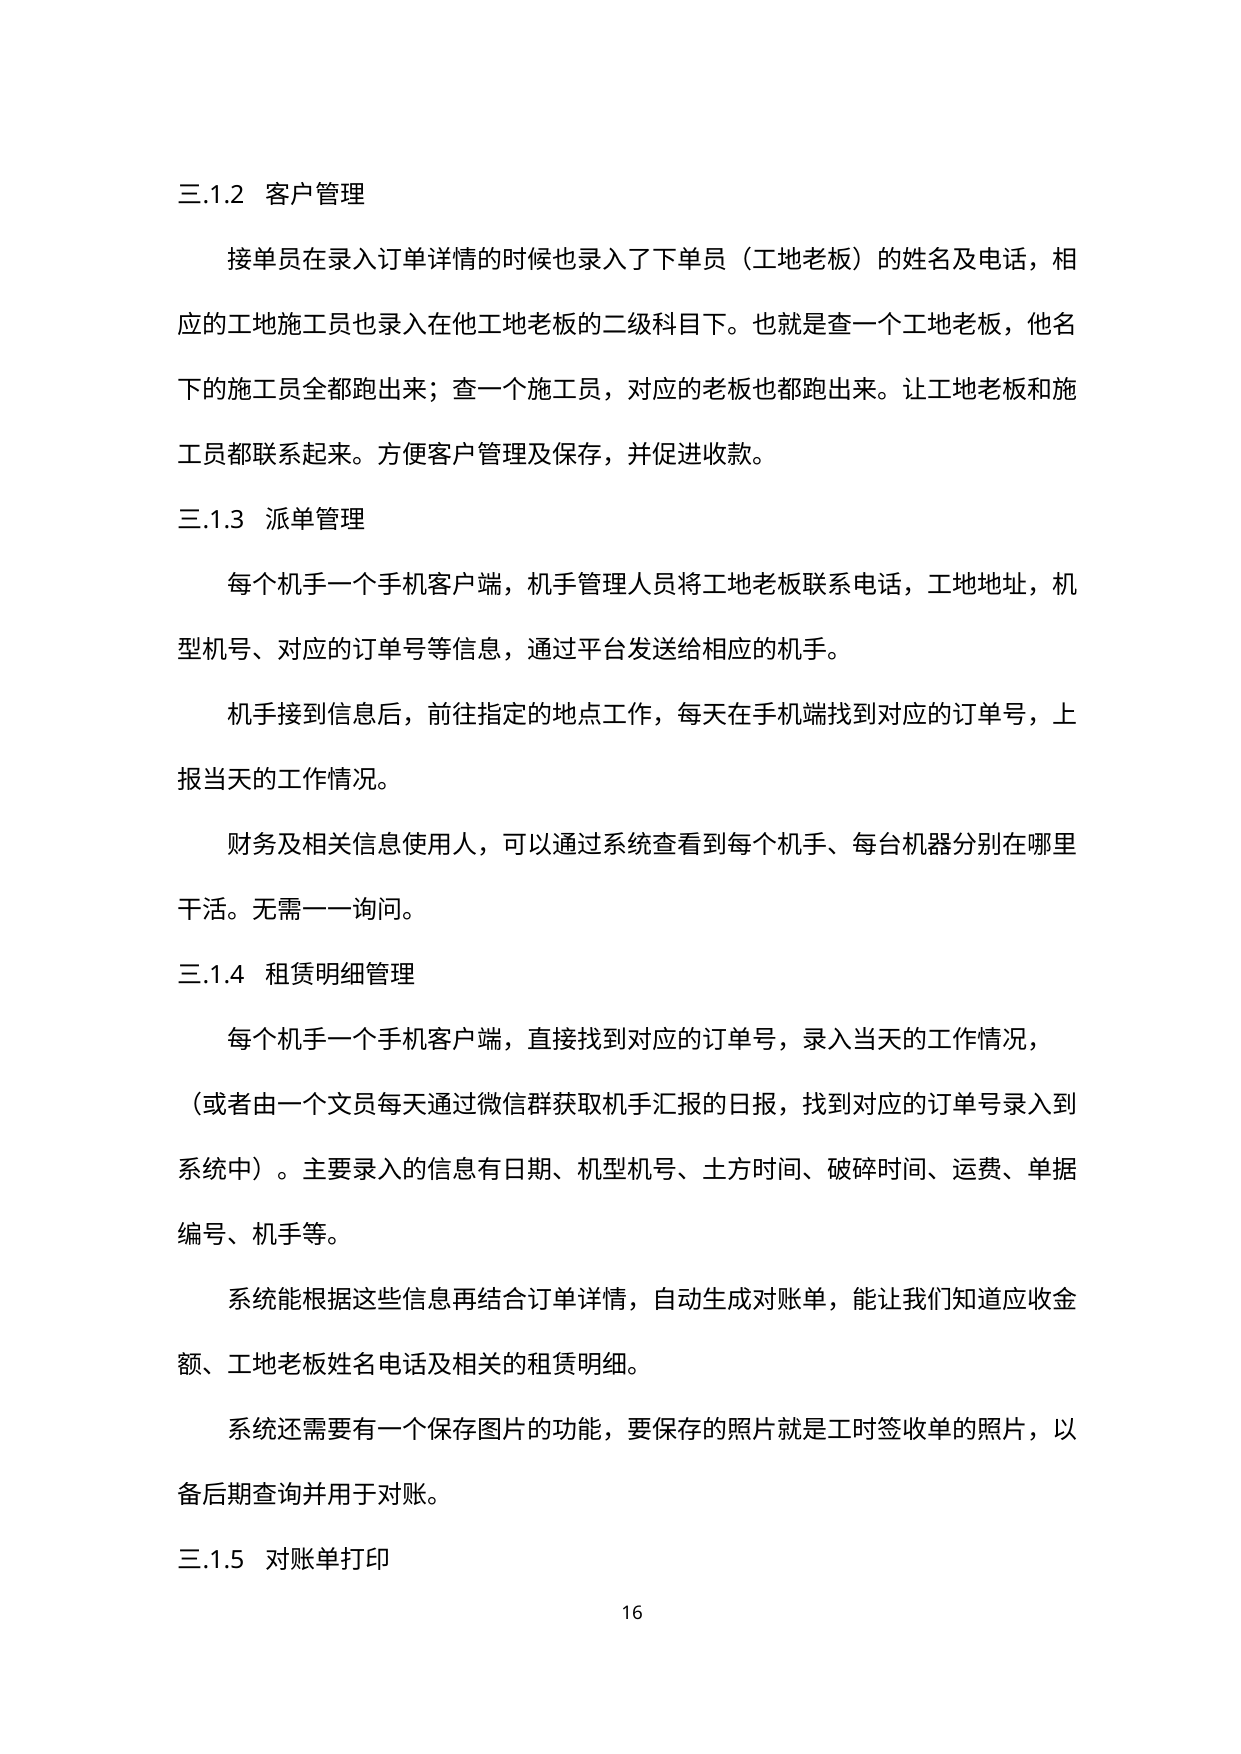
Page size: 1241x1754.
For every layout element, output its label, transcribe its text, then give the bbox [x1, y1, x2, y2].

text 机手接到信息后，前往指定的地点工作，每天在手机端找到对应的订单号，上报当天的工作情况。 [177, 680, 1087, 810]
text 对账单打印 [177, 1525, 1087, 1590]
text 系统能根据这些信息再结合订单详情，自动生成对账单，能让我们知道应收金额、工地老板姓名电话及相关的租赁明细。 [177, 1265, 1087, 1395]
text 派单管理 [177, 485, 1087, 550]
text 每个机手一个手机客户端，直接找到对应的订单号，录入当天的工作情况，（或者由一个文员每天通过微信群获取机手汇报的日报，找到对应的订单号录入到系统中）。主要录入的信息有日期、机型机号、土方时间、破碎时间、运费、单据编号、机手等。 [177, 1005, 1087, 1265]
text 系统还需要有一个保存图片的功能，要保存的照片就是工时签收单的照片，以备后期查询并用于对账。 [177, 1395, 1087, 1525]
text 租赁明细管理 [177, 940, 1087, 1005]
text 每个机手一个手机客户端，机手管理人员将工地老板联系电话，工地地址，机型机号、对应的订单号等信息，通过平台发送给相应的机手。 [177, 550, 1087, 680]
text 财务及相关信息使用人，可以通过系统查看到每个机手、每台机器分别在哪里干活。无需一一询问。 [177, 810, 1087, 940]
text 接单员在录入订单详情的时候也录入了下单员（工地老板）的姓名及电话，相应的工地施工员也录入在他工地老板的二级科目下。也就是查一个工地老板，他名下的施工员全都跑出来；查一个施工员，对应的老板也都跑出来。让工地老板和施工员都联系起来。方便客户管理及保存，并促进收款。 [177, 225, 1087, 485]
text 客户管理 [177, 160, 1087, 225]
